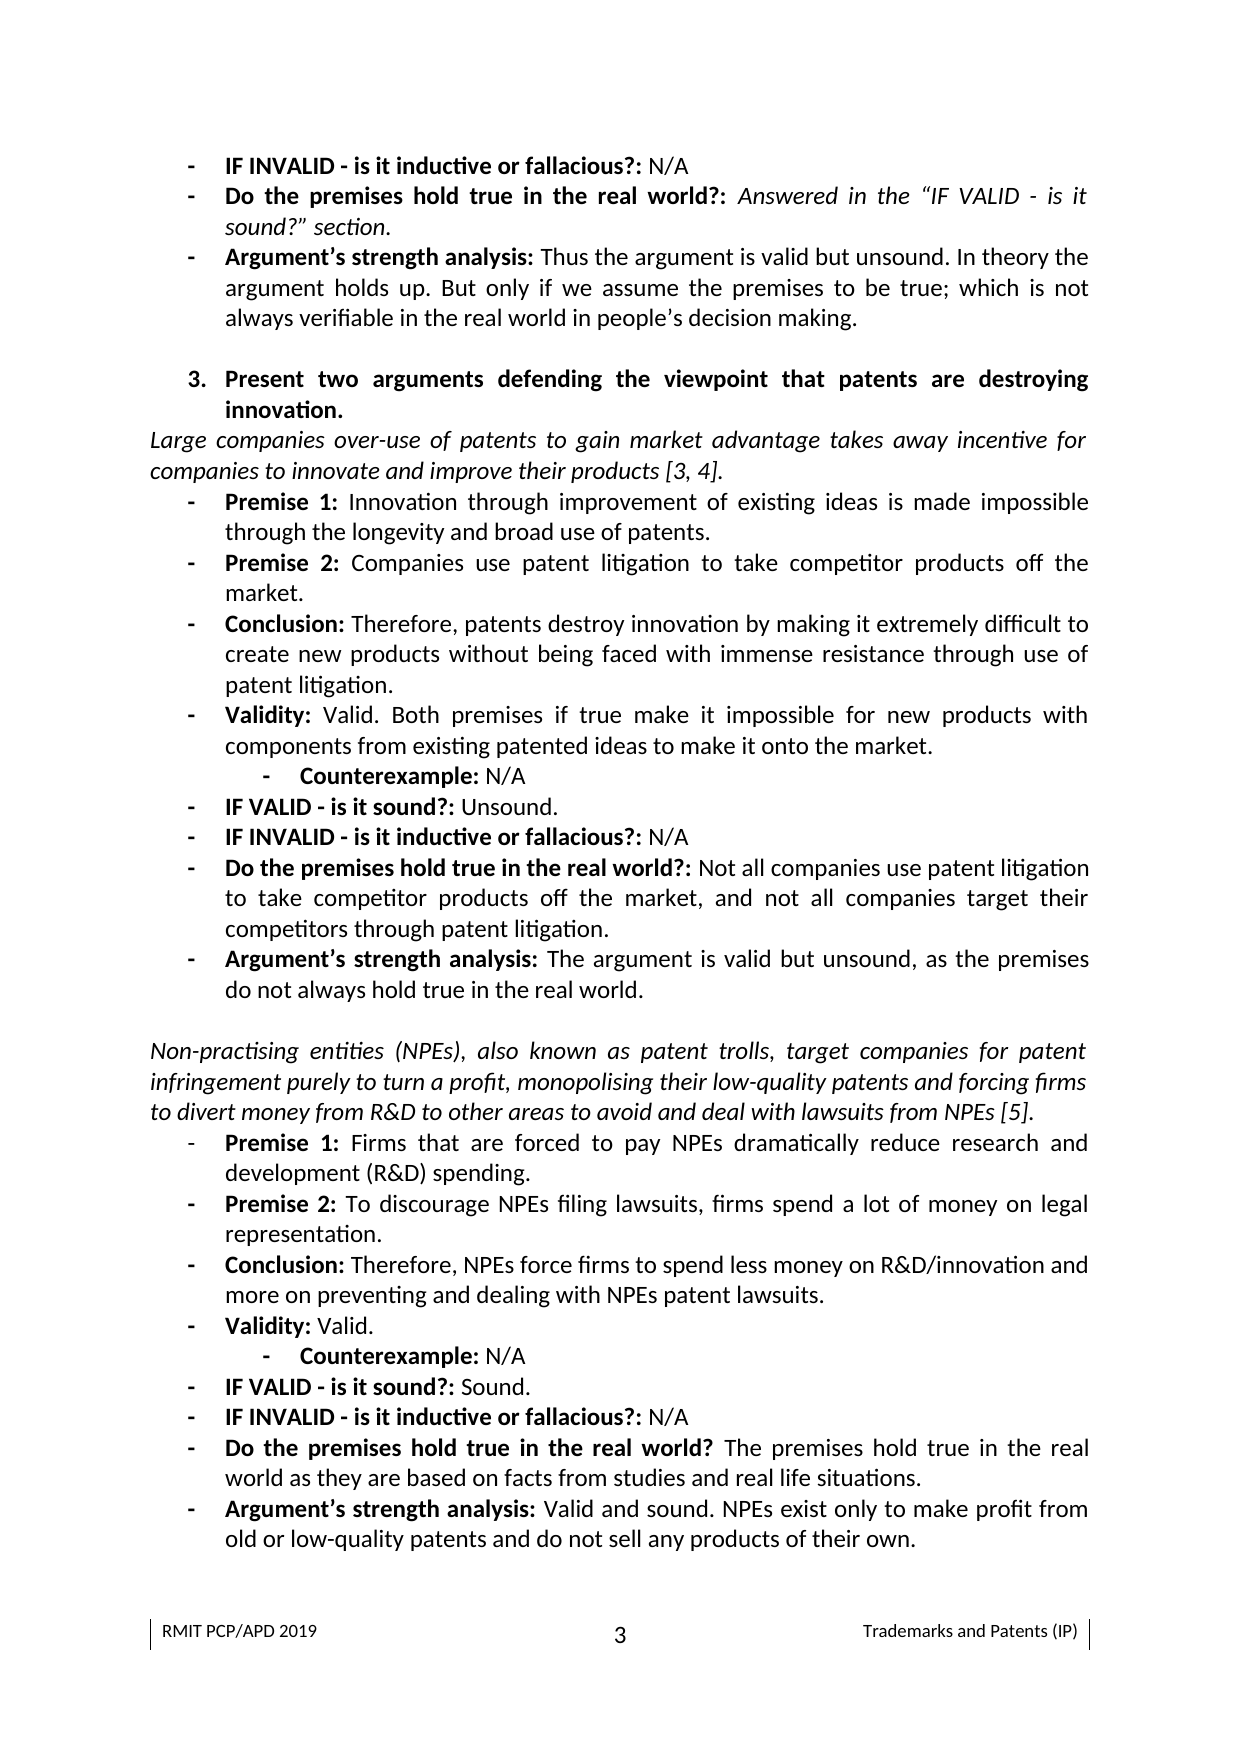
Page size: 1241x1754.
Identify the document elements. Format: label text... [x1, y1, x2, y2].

list Argument’s strength analysis: Thus the argument is valid but unsound. In theory the argument holds up. But only if we assume the premises to be true; which is not always verifiable in the real world in people’s decision making. [187, 242, 1090, 333]
text Non-practising entities (NPEs), also known as patent trolls, target companies for patent infringement purely to turn a profit, monopolising their low-quality patents and forcing firms to divert money from R&D to other areas to avoid and deal with lawsuits from NPEs [5]. [150, 1035, 1090, 1127]
list Argument’s strength analysis: Valid and sound. NPEs exist only to make profit from old or low-quality patents and do not sell any products of their own. [187, 1493, 1090, 1554]
list Premise 2: To discourage NPEs filing lawsuits, firms spend a lot of money on legal representation. [187, 1188, 1090, 1249]
list Conclusion: Therefore, NPEs force firms to spend less money on R&D/innovation and more on preventing and dealing with NPEs patent lawsuits. [187, 1249, 1090, 1310]
list Do the premises hold true in the real world?: Not all companies use patent litigation to take competitor products off the market, and not all companies target their competitors through patent litigation. [187, 852, 1090, 943]
list IF VALID - is it sound?: Sound. [187, 1371, 1090, 1401]
list IF INVALID - is it inductive or fallacious?: N/A [187, 1401, 1090, 1432]
list Validity: Valid. Both premises if true make it impossible for new products with components from existing patented ideas to make it onto the market. [187, 699, 1090, 760]
list Premise 1: Innovation through improvement of existing ideas is made impossible through the longevity and broad use of patents. [187, 486, 1090, 547]
list Conclusion: Therefore, patents destroy innovation by making it extremely difficult to create new products without being faced with immense resistance through use of patent litigation. [187, 608, 1090, 699]
list Premise 2: Companies use patent litigation to take competitor products off the market. [187, 547, 1090, 608]
list IF INVALID - is it inductive or fallacious?: N/A [187, 821, 1090, 852]
list Counterexample: N/A [262, 760, 1090, 791]
list Counterexample: N/A [262, 1340, 1090, 1371]
list Argument’s strength analysis: The argument is valid but unsound, as the premises do not always hold true in the real world. [187, 943, 1090, 1004]
list IF VALID - is it sound?: Unsound. [187, 791, 1090, 821]
list Do the premises hold true in the real world? The premises hold true in the real world as they are based on facts from studies and real life situations. [187, 1432, 1090, 1493]
list Do the premises hold true in the real world?: Answered in the “IF VALID - is it sound?” section. [187, 181, 1090, 242]
list Present two arguments defending the viewpoint that patents are destroying innovation. [187, 364, 1090, 425]
list Validity: Valid. [187, 1310, 1090, 1340]
list Premise 1: Firms that are forced to pay NPEs dramatically reduce research and development (R&D) spending. [187, 1127, 1090, 1188]
list IF INVALID - is it inductive or fallacious?: N/A [187, 150, 1090, 181]
text Large companies over-use of patents to gain market advantage takes away incentive for companies to innovate and improve their products [3, 4]. [150, 425, 1090, 486]
